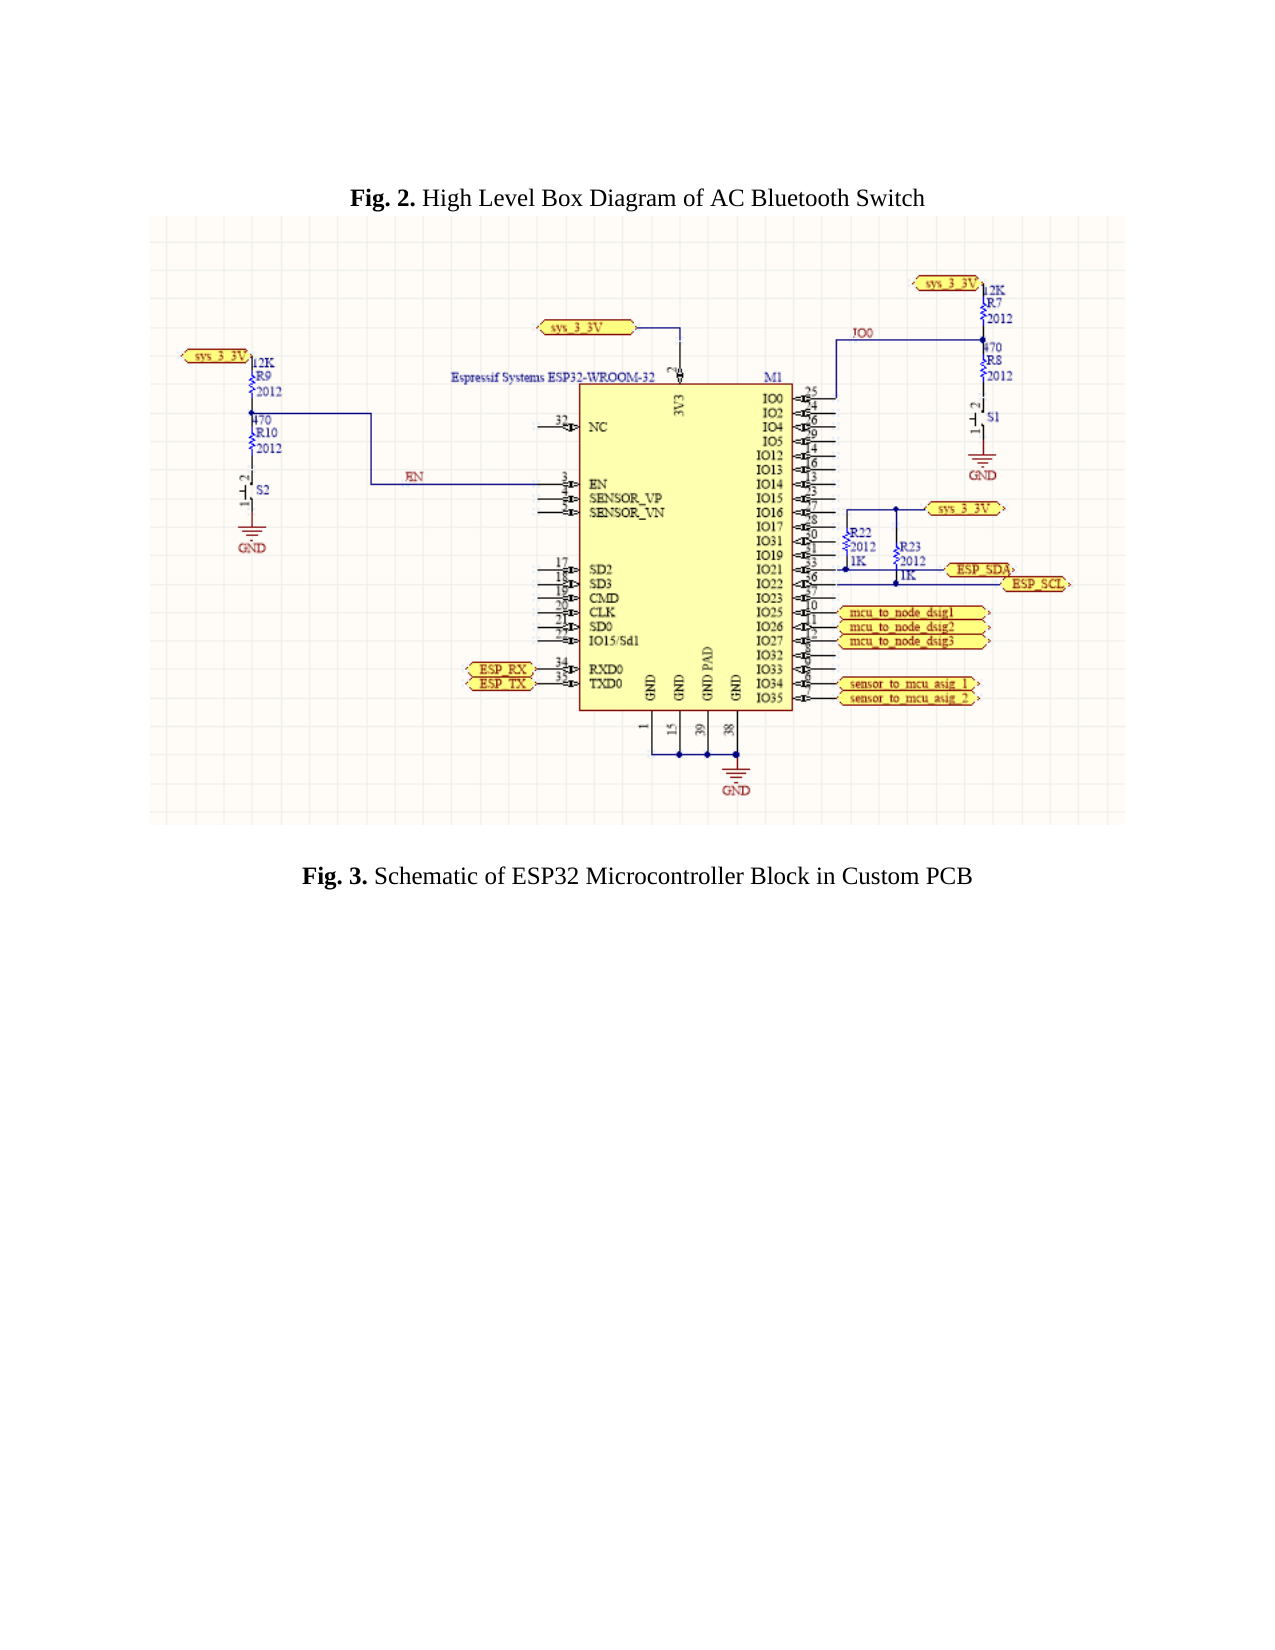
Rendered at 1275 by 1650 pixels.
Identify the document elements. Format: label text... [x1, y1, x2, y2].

picture [150, 216, 1125, 825]
text Fig. 3. Schematic of ESP32 Microcontroller Block in Custom PCB [150, 861, 1125, 890]
text Fig. 2. High Level Box Diagram of AC Bluetooth Switch [150, 183, 1125, 212]
